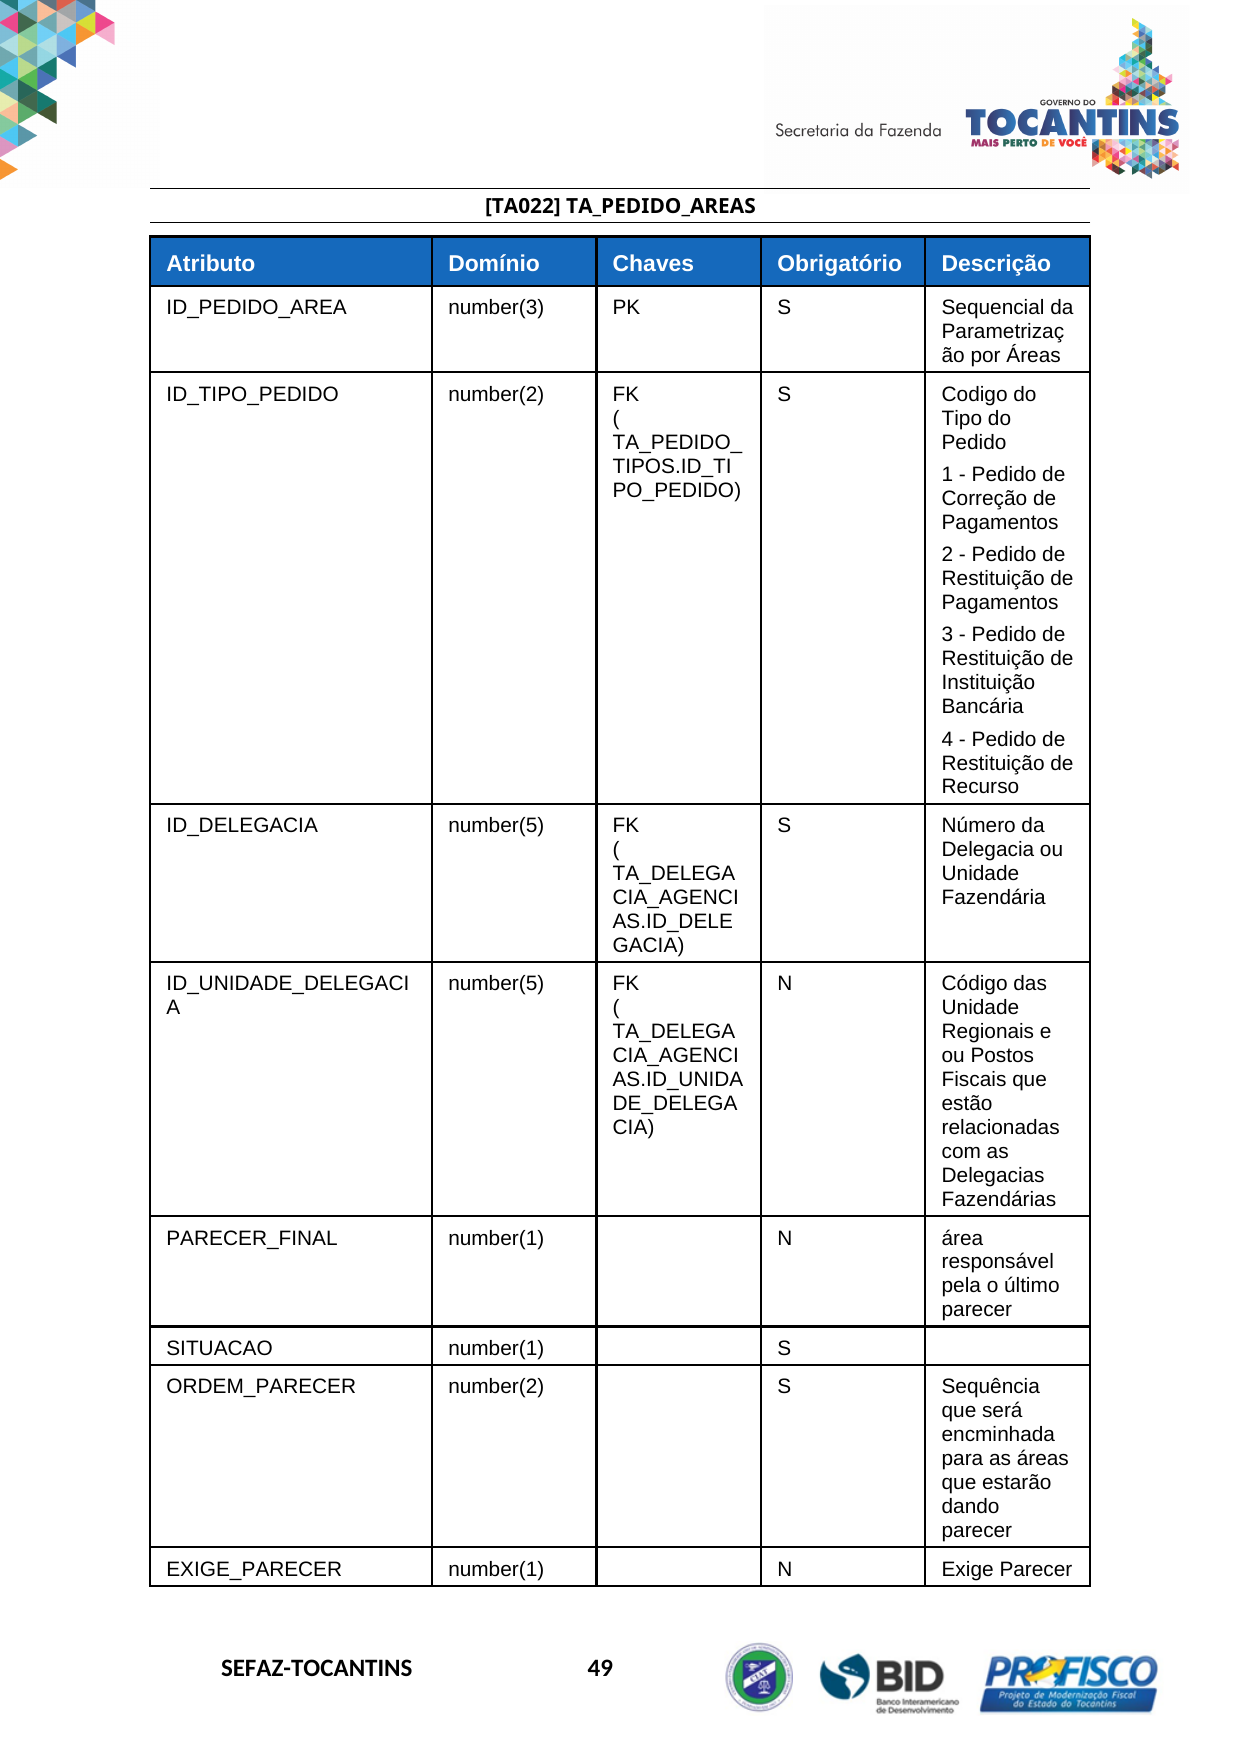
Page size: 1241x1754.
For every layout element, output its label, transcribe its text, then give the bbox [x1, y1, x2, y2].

table_cell ID_PEDIDO_AREA [151, 287, 431, 371]
table_cell SITUACAO [151, 1328, 431, 1364]
table_cell Sequência que será encminhada para as áreas que estarão dando parecer [926, 1366, 1089, 1546]
table_cell FK (TA_DELEGACIA_AGENCIAS.ID_DELEGACIA) [598, 805, 760, 961]
table_cell S [762, 373, 924, 802]
table_cell number(1) [433, 1328, 595, 1364]
table_header Domínio [433, 238, 595, 285]
table_cell number(2) [433, 373, 595, 802]
table_cell EXIGE_PARECER [151, 1548, 431, 1585]
table_cell Código das Unidade Regionais e ou Postos Fiscais que estão relacionadas com as Delegacias Fazendárias [926, 963, 1089, 1215]
picture [763, 5, 1190, 194]
table_cell [598, 1217, 760, 1325]
table_cell S [762, 287, 924, 371]
table_cell number(2) [433, 1366, 595, 1546]
table_cell Número da Delegacia ou Unidade Fazendária [926, 805, 1089, 961]
table_cell ORDEM_PARECER [151, 1366, 431, 1546]
table_cell PK [598, 287, 760, 371]
table_cell number(5) [433, 805, 595, 961]
table_cell number(5) [433, 963, 595, 1215]
table_cell ID_DELEGACIA [151, 805, 431, 961]
table_cell ID_UNIDADE_DELEGACIA [151, 963, 431, 1215]
table_cell S [762, 1328, 924, 1364]
table_cell FK (TA_DELEGACIA_AGENCIAS.ID_UNIDADE_DELEGACIA) [598, 963, 760, 1215]
table_cell number(1) [433, 1548, 595, 1585]
table_header Chaves [598, 238, 760, 285]
table_cell Exige Parecer ou somente Ciência 1- SIM , 2- NÃO [926, 1548, 1089, 1585]
table_cell PARECER_FINAL [151, 1217, 431, 1325]
table_cell N [762, 963, 924, 1215]
table_cell N [762, 1548, 924, 1585]
table_cell área responsável pela o último parecer [926, 1217, 1089, 1325]
table_cell [598, 1366, 760, 1546]
table_cell ID_TIPO_PEDIDO [151, 373, 431, 802]
table_cell [926, 1328, 1089, 1364]
picture [723, 1641, 1164, 1716]
table_header Descrição [926, 238, 1089, 285]
table_header Atributo [151, 238, 431, 285]
table_cell S [762, 805, 924, 961]
table_cell N [762, 1217, 924, 1325]
table_cell number(3) [433, 287, 595, 371]
table_cell [598, 1548, 760, 1585]
text [TA022] TA_PEDIDO_AREAS [150, 189, 1090, 222]
table_cell FK (TA_PEDIDO_TIPOS.ID_TIPO_PEDIDO) [598, 373, 760, 802]
table_cell Sequencial da Parametrização por Áreas [926, 287, 1089, 371]
picture [0, 0, 161, 188]
table_cell [598, 1328, 760, 1364]
table_header Obrigatório [762, 238, 924, 285]
table_cell number(1) [433, 1217, 595, 1325]
table_cell Codigo do Tipo do Pedido 1 - Pedido de Correção de Pagamentos 2 - Pedido de Restituição de Pagamentos 3 - Pedido de Restituição de Instituição Bancária 4 - Pedido de Restituição de Recurso [926, 373, 1089, 802]
table_cell S [762, 1366, 924, 1546]
